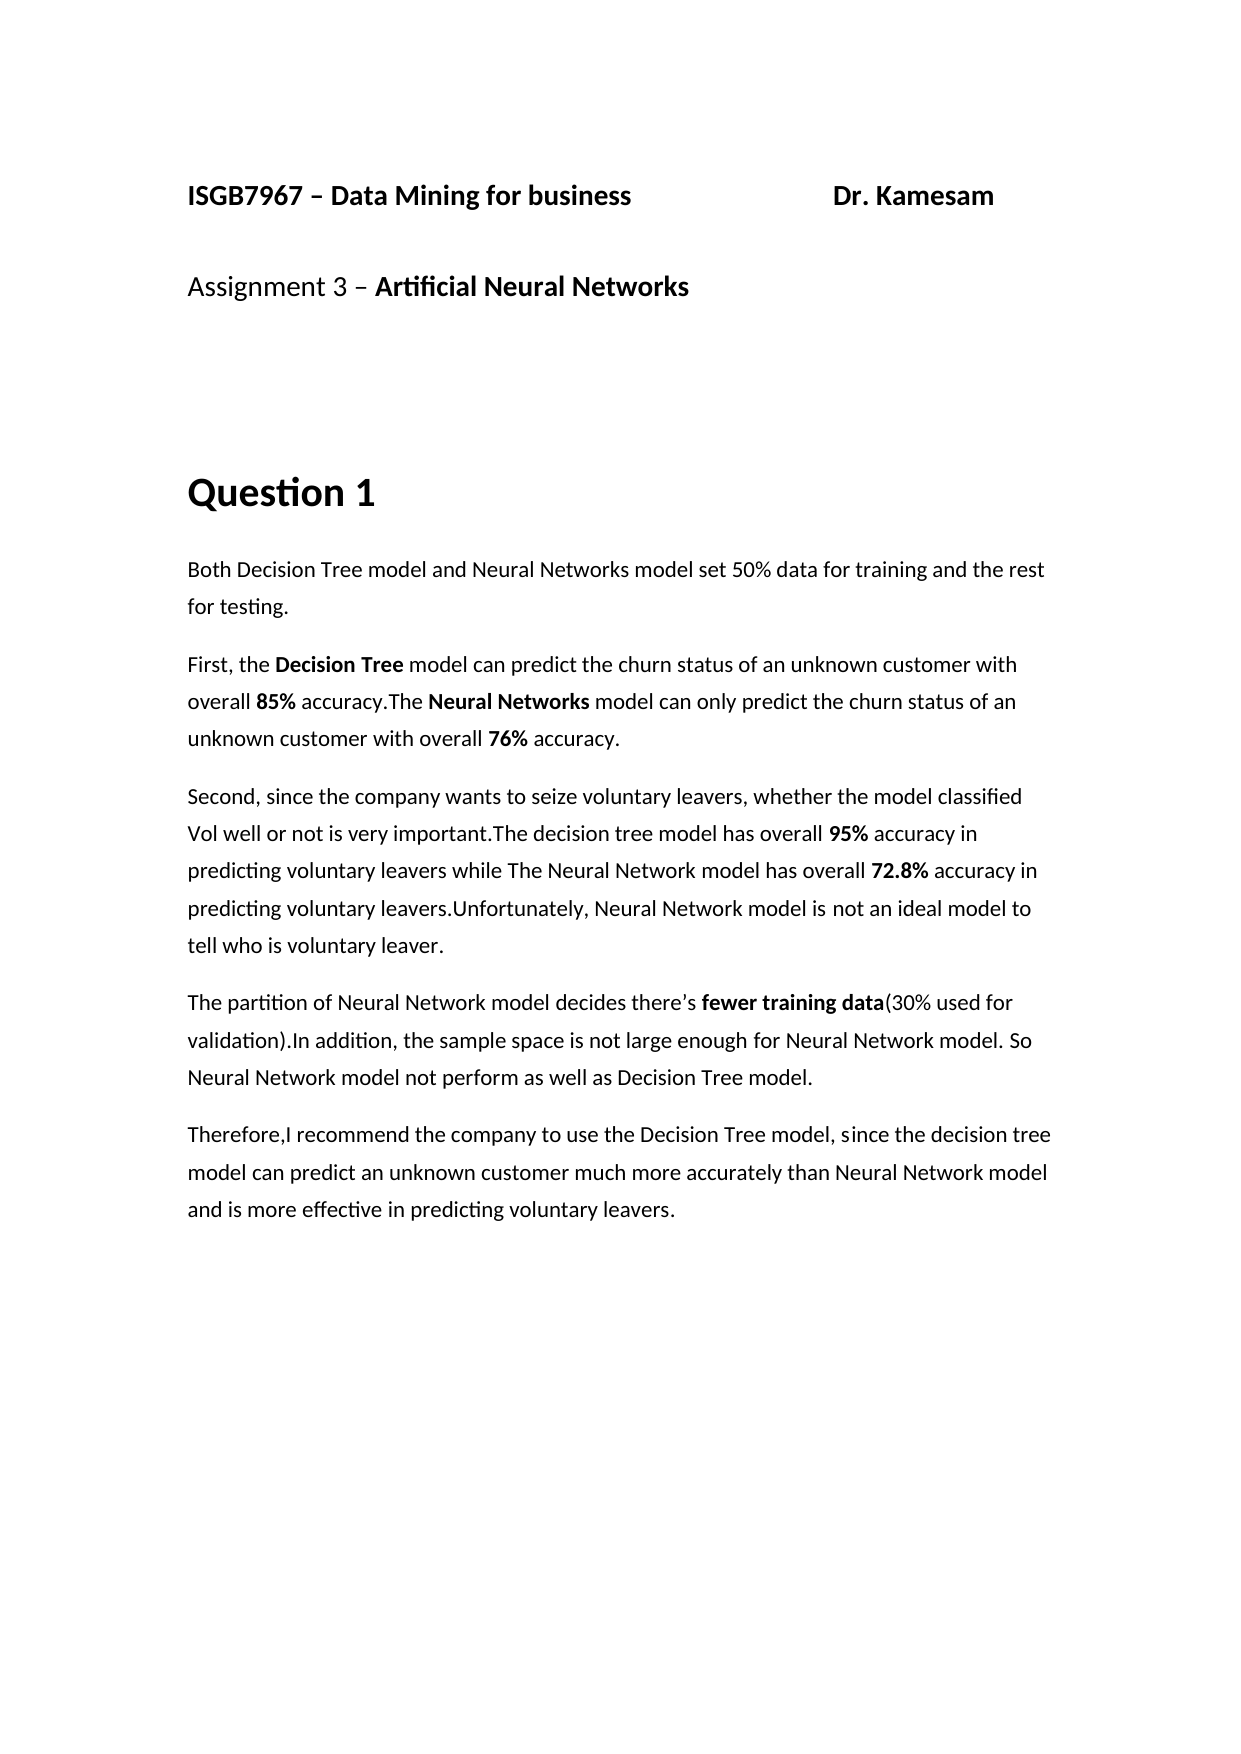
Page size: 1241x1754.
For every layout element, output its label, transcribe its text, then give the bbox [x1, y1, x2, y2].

text Second, since the company wants to seize voluntary leavers, whether the model classified Vol well or not is very important.The decision tree model has overall 95% accuracy in predicting voluntary leavers while The Neural Network model has overall 72.8% accuracy in predicting voluntary leavers.Unfortunately, Neural Network model is not an ideal model to tell who is voluntary leaver. [187, 779, 1053, 961]
text Question 1 [187, 459, 1053, 524]
text ISGB7967 – Data Mining for business Dr. Kamesam [187, 162, 1053, 227]
text First, the Decision Tree model can predict the churn status of an unknown customer with overall 85% accuracy.The Neural Networks model can only predict the churn status of an unknown customer with overall 76% accuracy. [187, 647, 1053, 754]
text Assignment 3 – Artificial Neural Networks [187, 253, 1053, 318]
text Both Decision Tree model and Neural Networks model set 50% data for training and the rest for testing. [187, 553, 1053, 622]
text Therefore,I recommend the company to use the Decision Tree model, since the decision tree model can predict an unknown customer much more accurately than Neural Network model and is more effective in predicting voluntary leavers. [187, 1118, 1053, 1225]
text The partition of Neural Network model decides there’s fewer training data(30% used for validation).In addition, the sample space is not large enough for Neural Network model. So Neural Network model not perform as well as Decision Tree model. [187, 986, 1053, 1093]
